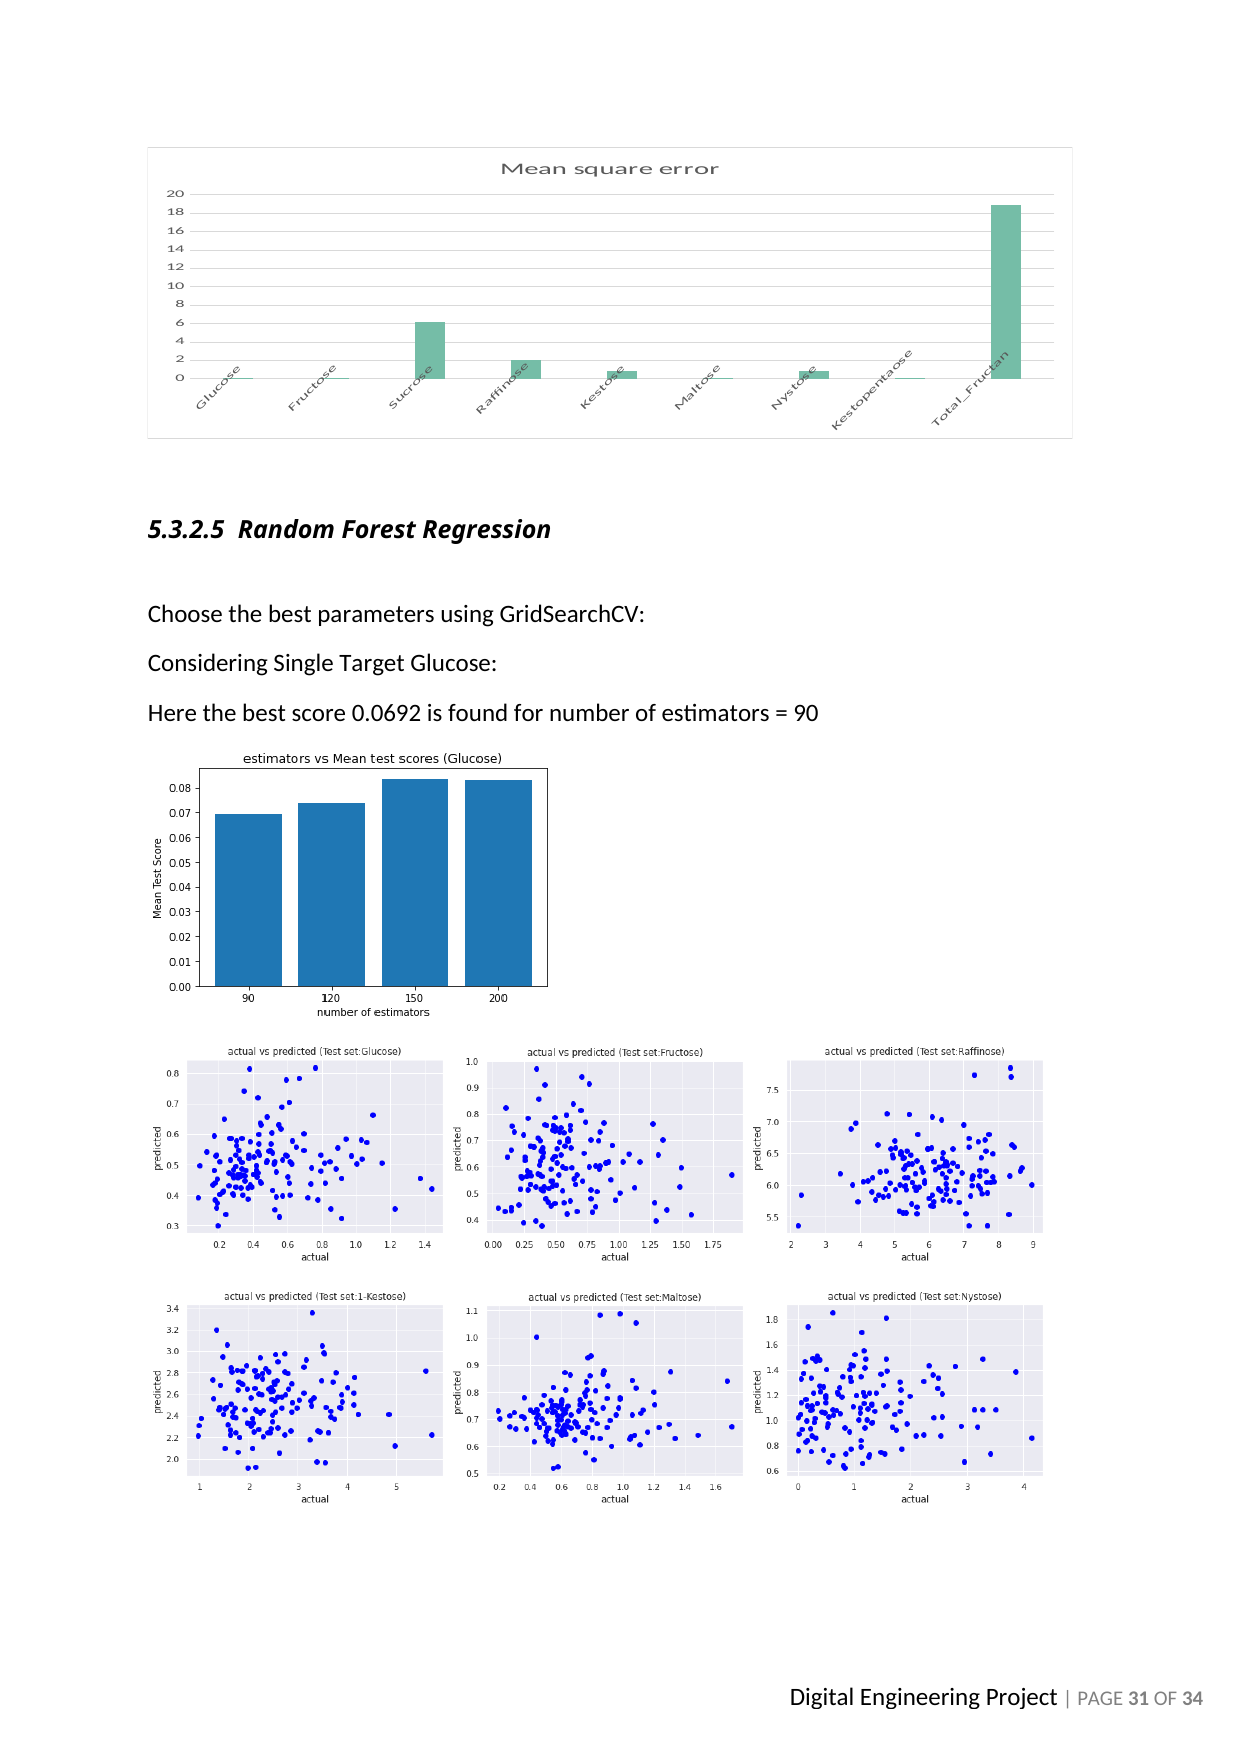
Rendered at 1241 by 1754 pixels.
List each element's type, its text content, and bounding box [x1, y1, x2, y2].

picture [147, 1286, 1048, 1510]
subtitle Random Forest Regression [148, 512, 1093, 546]
text Choose the best parameters using GridSearchCV: [148, 598, 1093, 628]
picture [147, 1041, 1048, 1268]
text Considering Single Target Glucose: [148, 647, 1093, 678]
text Here the best score 0.0692 is found for number of estimators = 90 [148, 697, 1093, 728]
picture [147, 746, 555, 1023]
